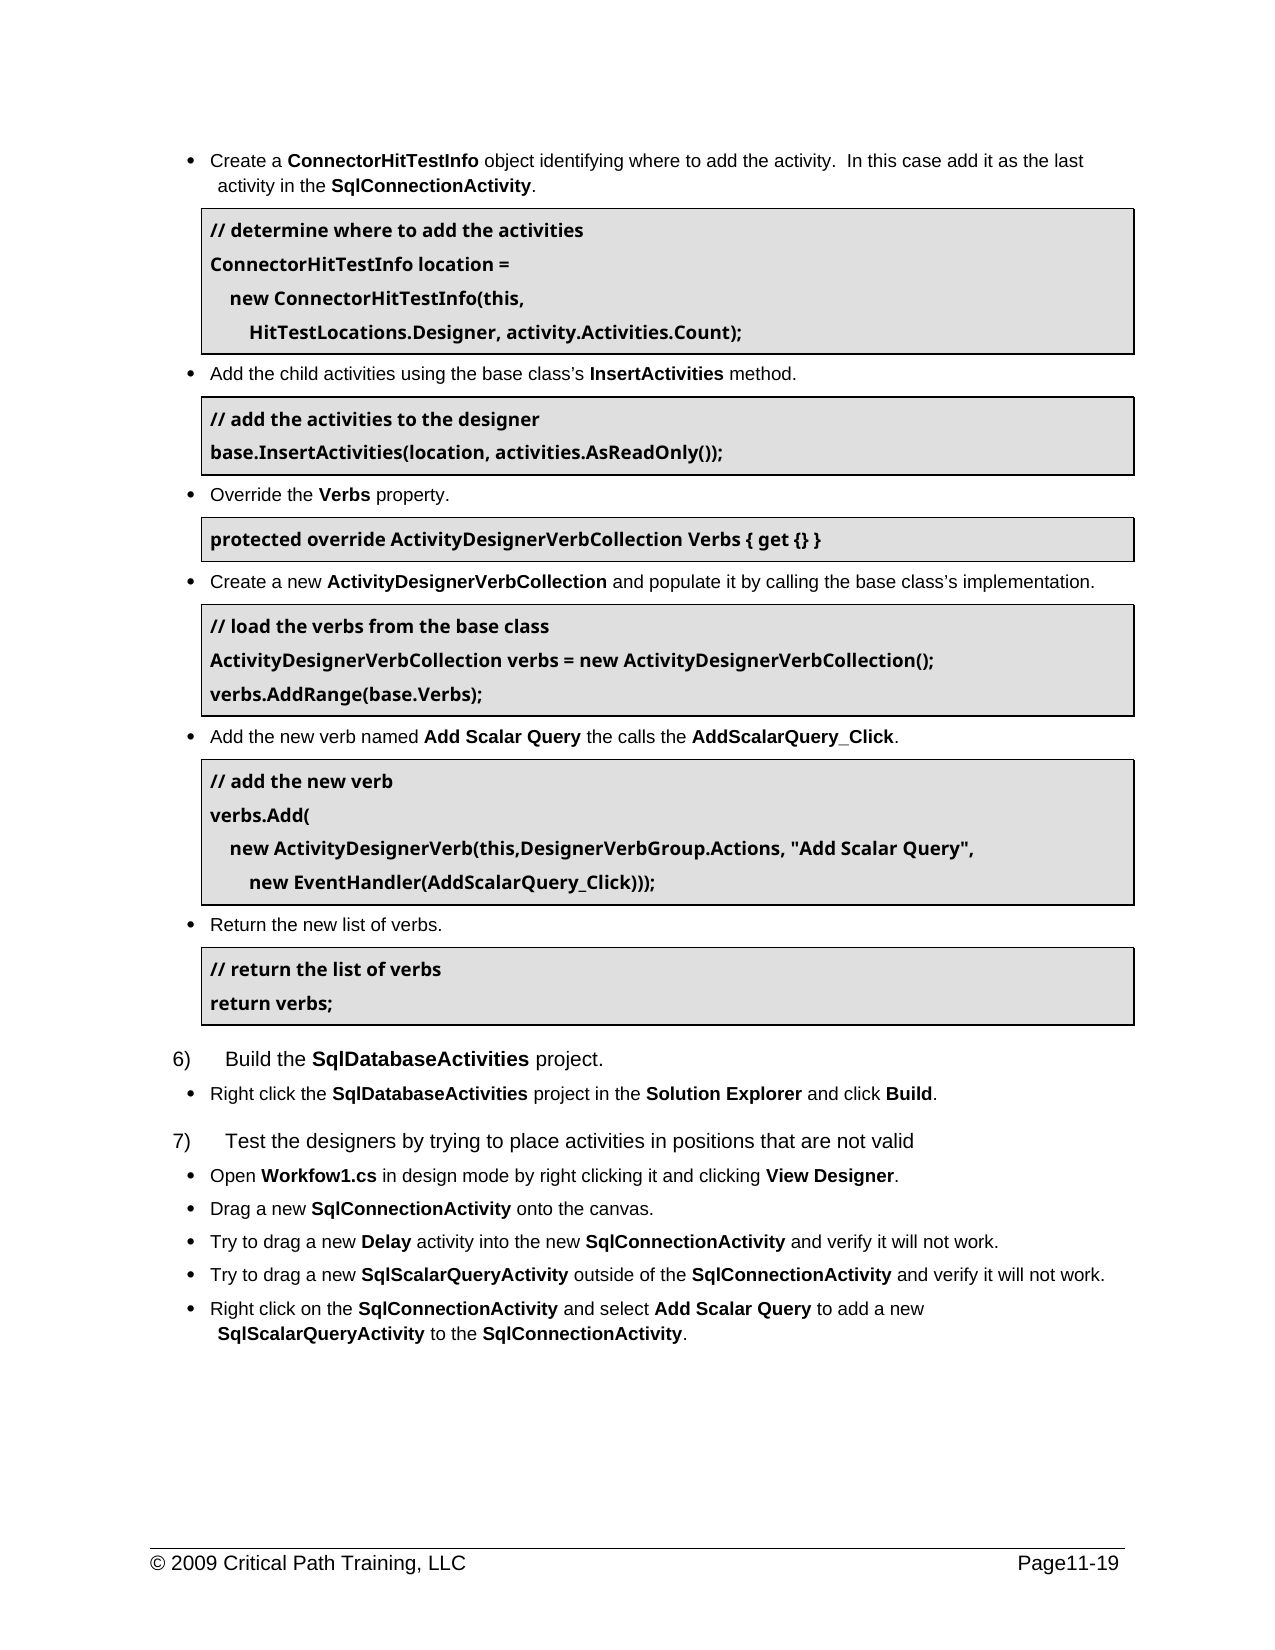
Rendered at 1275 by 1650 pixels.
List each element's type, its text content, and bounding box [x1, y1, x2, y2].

text verbs.AddRange(base.Verbs); [202, 672, 1133, 715]
subtitle Open Workfow1.cs in design mode by right clicking it and clicking View Designer. [187, 1164, 1125, 1186]
text base.InsertActivities(location, activities.AsReadOnly()); [202, 430, 1133, 474]
text new EventHandler(AddScalarQuery_Click))); [202, 860, 1133, 904]
text // load the verbs from the base class [202, 605, 1133, 638]
subtitle Add the new verb named Add Scalar Query the calls the AddScalarQuery_Click. [187, 725, 1125, 747]
text // add the new verb [202, 760, 1133, 792]
text return verbs; [202, 981, 1133, 1024]
text ConnectorHitTestInfo location = [202, 242, 1133, 276]
subtitle Create a new ActivityDesignerVerbCollection and populate it by calling the base class’s implementation. [187, 571, 1125, 592]
text ActivityDesignerVerbCollection verbs = new ActivityDesignerVerbCollection(); [202, 638, 1133, 672]
subtitle Try to drag a new Delay activity into the new SqlConnectionActivity and verify it will not work. [187, 1231, 1125, 1253]
text new ConnectorHitTestInfo(this, [202, 276, 1133, 309]
subtitle Right click on the SqlConnectionActivity and select Add Scalar Query to add a new SqlScalarQueryActivity to the SqlConnectionActivity. [187, 1297, 1125, 1344]
text // determine where to add the activities [202, 209, 1133, 242]
text new ActivityDesignerVerb(this,DesignerVerbGroup.Actions, "Add Scalar Query", [202, 826, 1133, 860]
subtitle Try to drag a new SqlScalarQueryActivity outside of the SqlConnectionActivity and verify it will not work. [187, 1264, 1125, 1286]
text // return the list of verbs [202, 948, 1133, 981]
subtitle Create a ConnectorHitTestInfo object identifying where to add the activity. In this case add it as the last activity in the SqlConnectionActivity. [187, 150, 1125, 196]
subtitle Right click the SqlDatabaseActivities project in the Solution Explorer and click Build. [187, 1083, 1125, 1104]
subtitle Add the child activities using the base class’s InsertActivities method. [187, 363, 1125, 385]
subtitle Return the new list of verbs. [187, 914, 1125, 936]
text HitTestLocations.Designer, activity.Activities.Count); [202, 309, 1133, 353]
text // add the activities to the designer [202, 398, 1133, 430]
subtitle Override the Verbs property. [187, 484, 1125, 506]
subtitle Test the designers by trying to place activities in positions that are not valid [172, 1129, 1125, 1153]
subtitle Drag a new SqlConnectionActivity onto the canvas. [187, 1198, 1125, 1219]
subtitle Build the SqlDatabaseActivities project. [172, 1047, 1125, 1071]
text verbs.Add( [202, 792, 1133, 826]
text protected override ActivityDesignerVerbCollection Verbs { get {} } [202, 518, 1133, 561]
